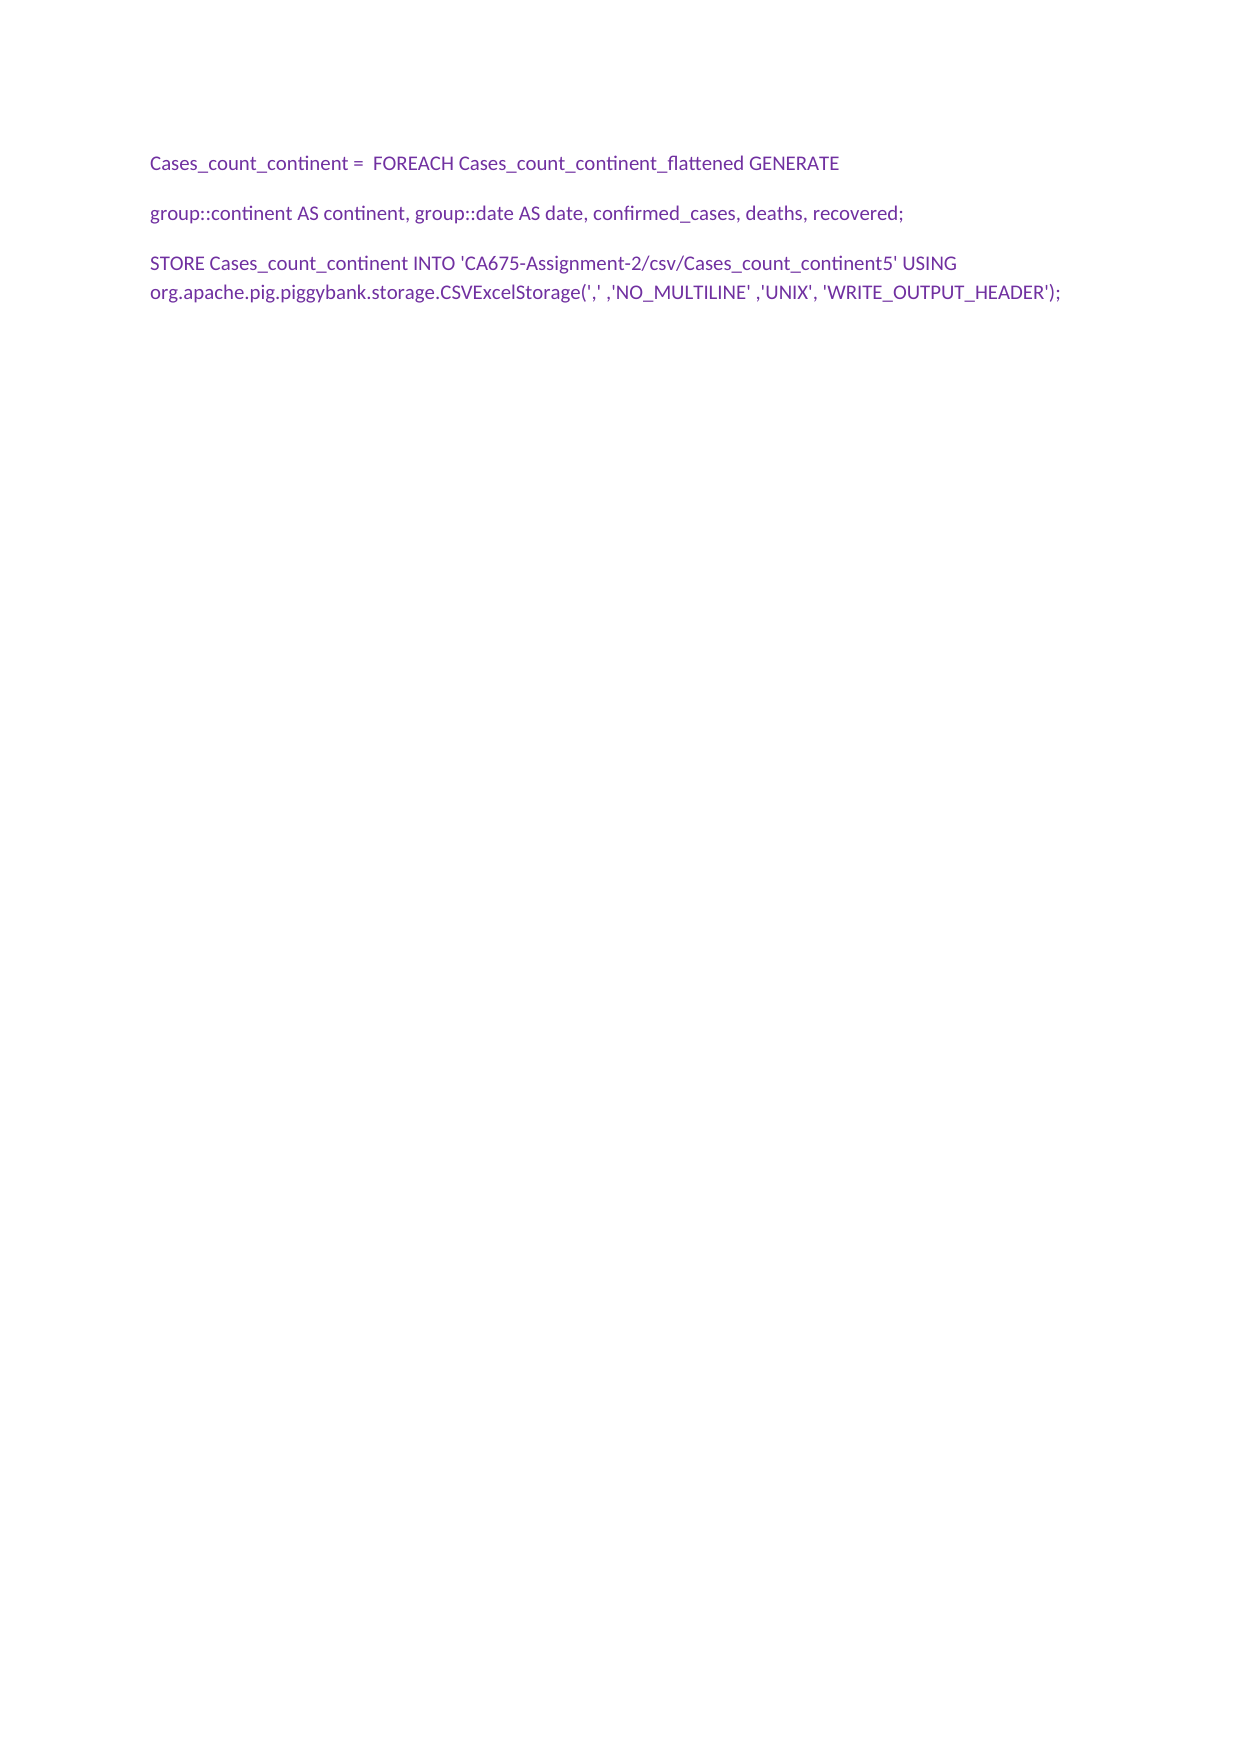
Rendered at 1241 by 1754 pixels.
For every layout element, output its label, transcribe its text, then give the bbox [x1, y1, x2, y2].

text STORE Cases_count_continent INTO 'CA675-Assignment-2/csv/Cases_count_continent5' USING org.apache.pig.piggybank.storage.CSVExcelStorage(',' ,'NO_MULTILINE' ,'UNIX', 'WRITE_OUTPUT_HEADER'); [150, 250, 1090, 304]
text Cases_count_continent = FOREACH Cases_count_continent_flattened GENERATE [150, 150, 1090, 175]
text group::continent AS continent, group::date AS date, confirmed_cases, deaths, recovered; [150, 200, 1090, 225]
